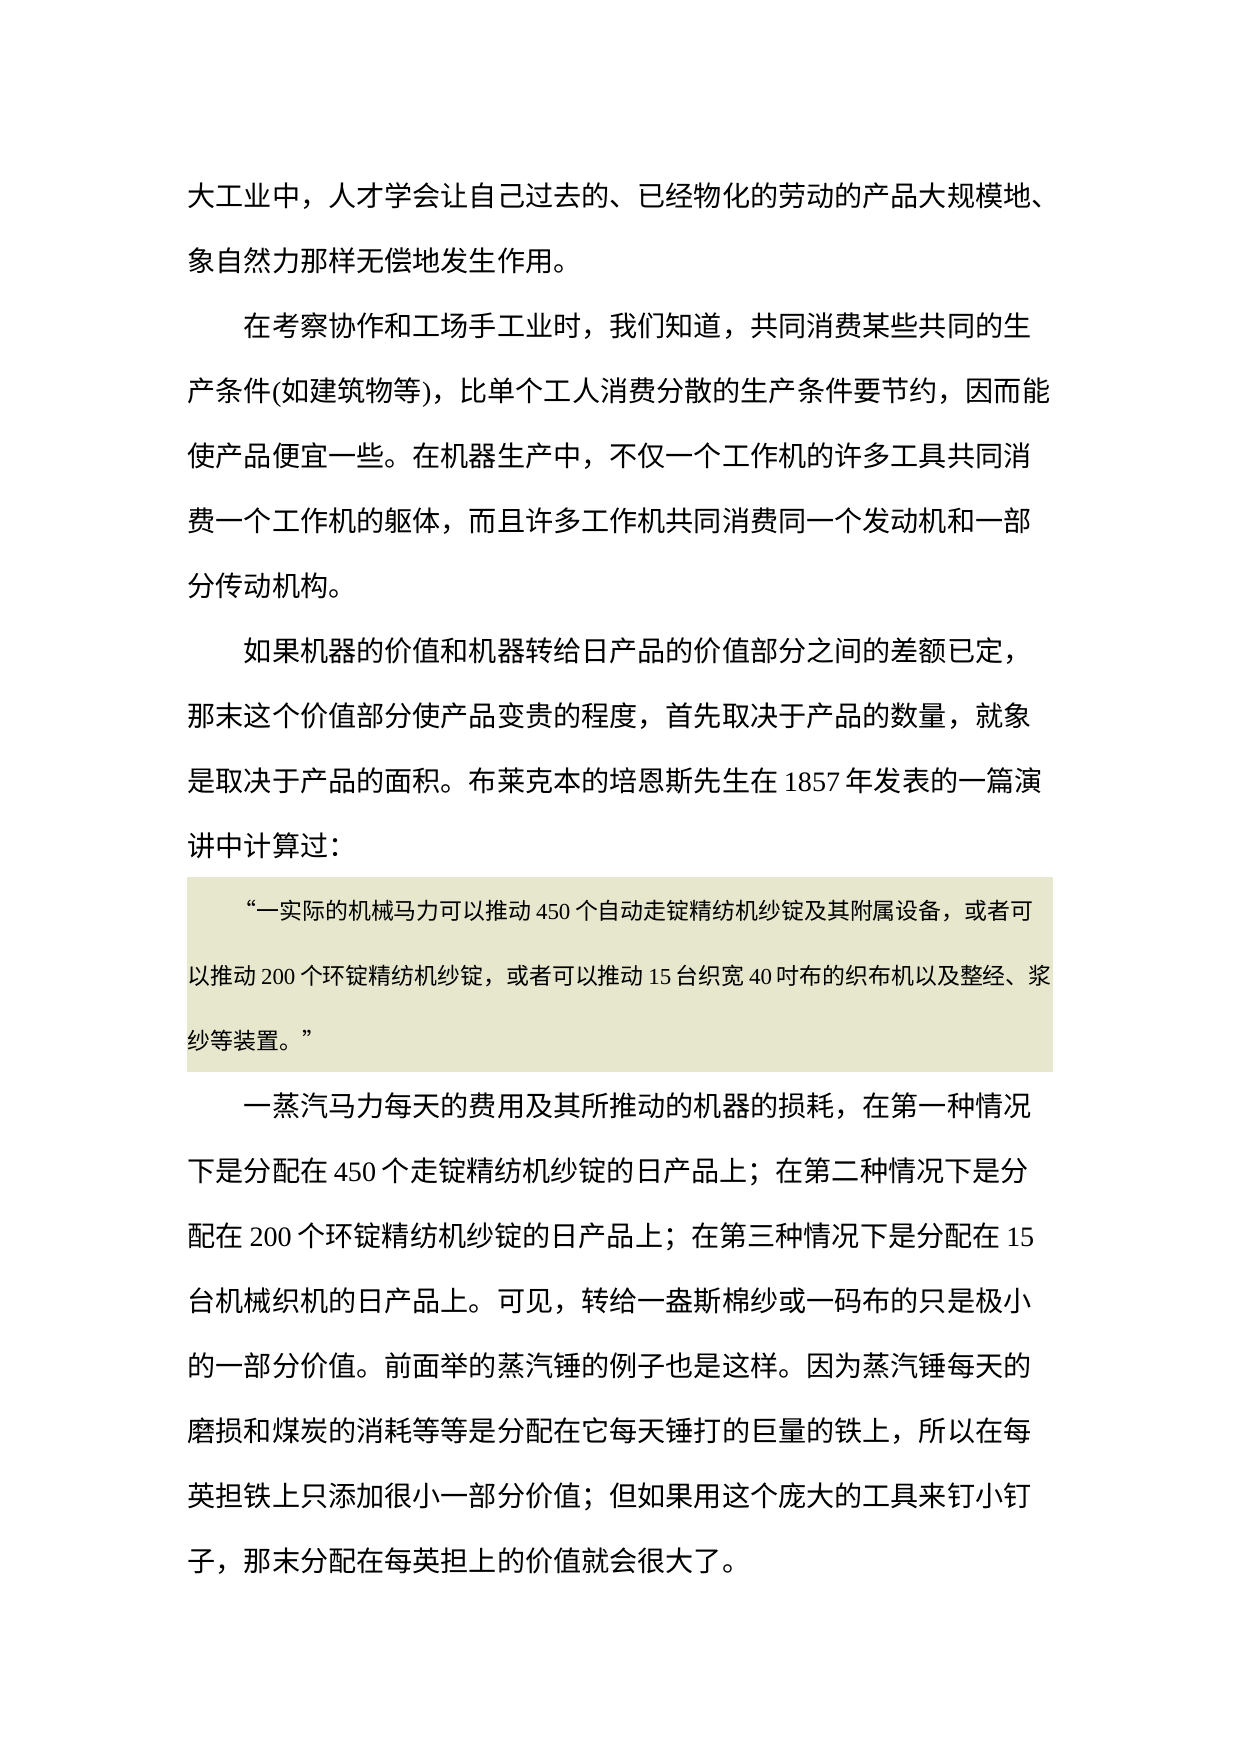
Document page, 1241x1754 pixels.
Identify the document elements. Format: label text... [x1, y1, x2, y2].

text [187, 162, 1053, 877]
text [187, 1072, 1053, 1592]
text “一实际的机械马力可以推动450个自动走锭精纺机纱锭及其附属设备，或者可以推动200个环锭精纺机纱锭，或者可以推动15台织宽40吋布的织布机以及整经、浆纱等装置。” [187, 877, 1053, 1072]
